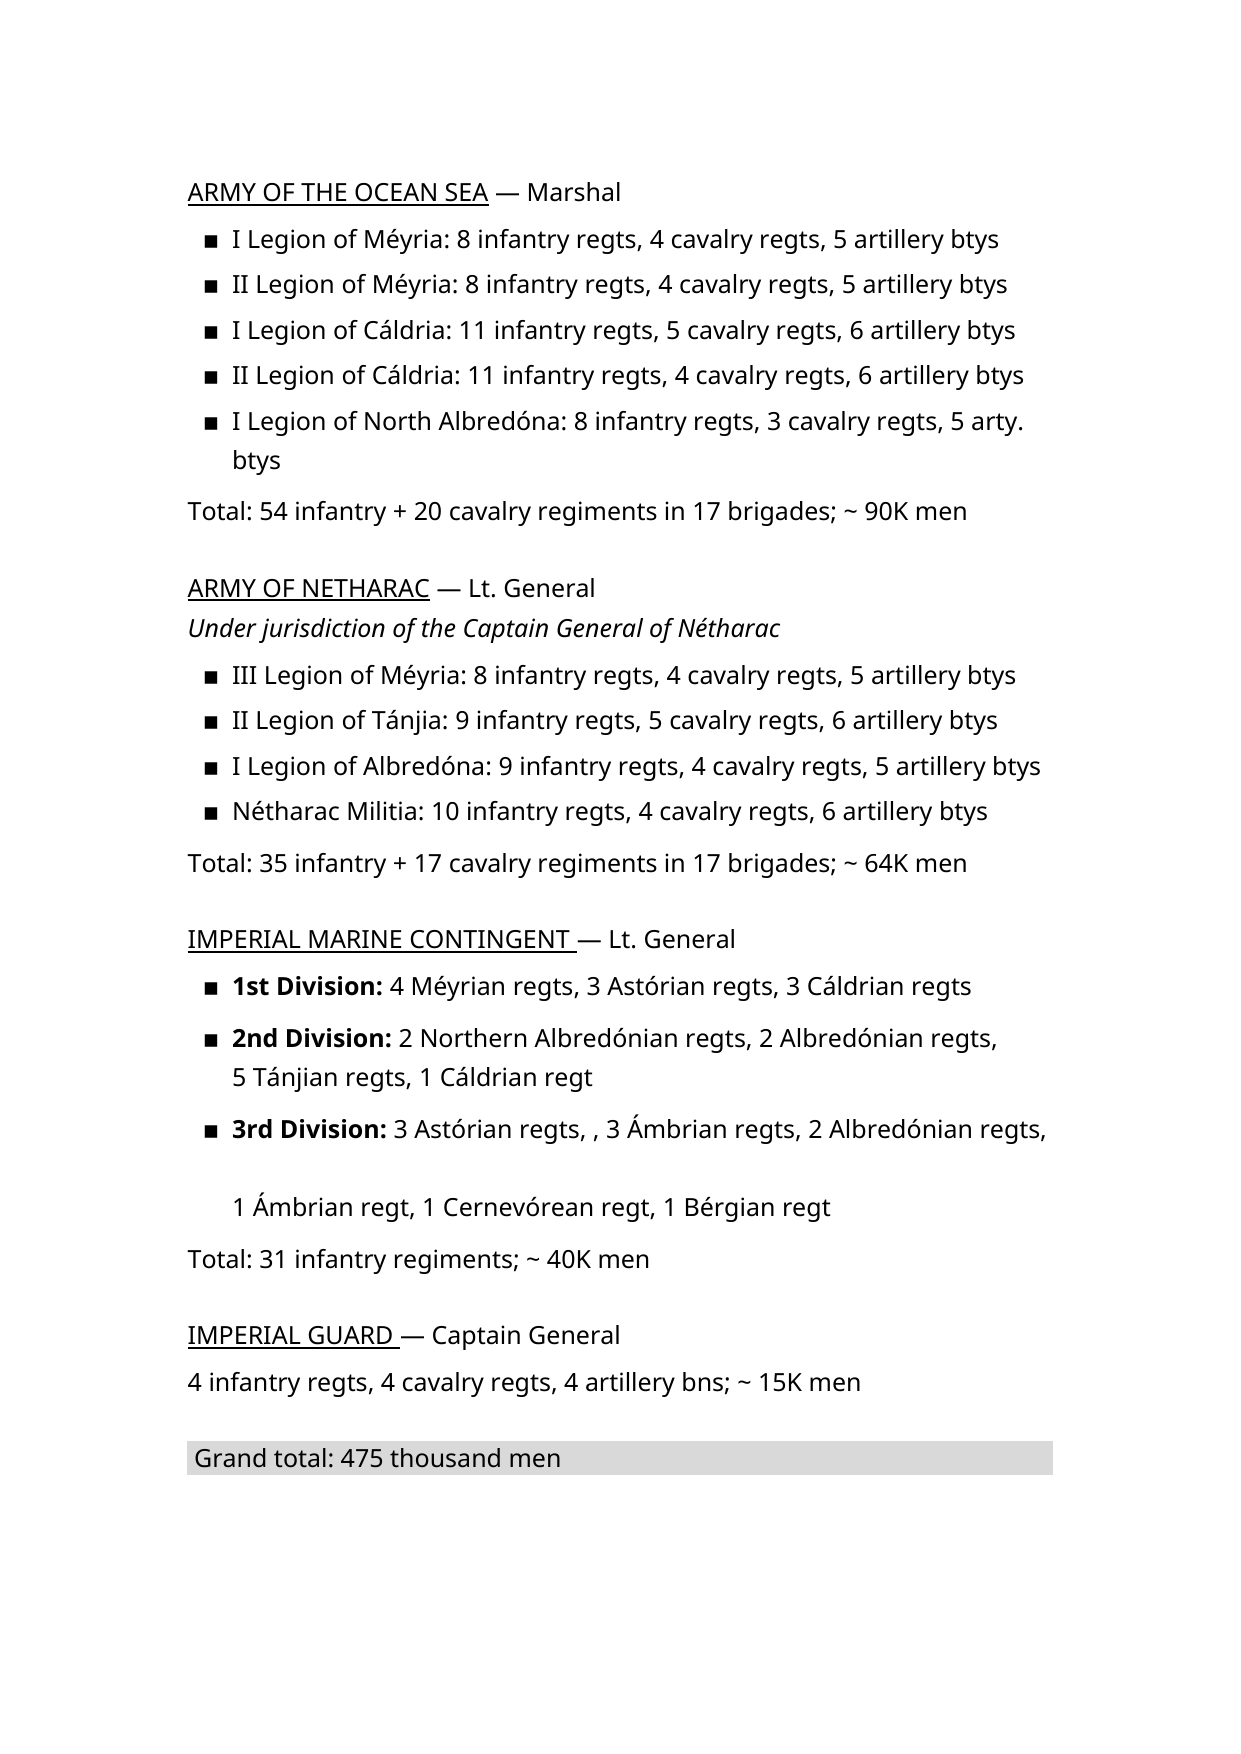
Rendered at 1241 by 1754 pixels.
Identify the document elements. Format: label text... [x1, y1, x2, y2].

list II Legion of Tánjia: 9 infantry regts, 5 cavalry regts, 6 artillery btys [202, 703, 1053, 737]
text 4 infantry regts, 4 cavalry regts, 4 artillery bns; ~ 15K men [187, 1364, 1053, 1398]
list II Legion of Méyria: 8 infantry regts, 4 cavalry regts, 5 artillery btys [202, 267, 1053, 301]
text Total: 35 infantry + 17 cavalry regiments in 17 brigades; ~ 64K men [187, 846, 1053, 879]
text ARMY OF NETHARAC — Lt. General [187, 571, 1053, 605]
list I Legion of Cáldria: 11 infantry regts, 5 cavalry regts, 6 artillery btys [202, 312, 1053, 346]
list I Legion of Albredóna: 9 infantry regts, 4 cavalry regts, 5 artillery btys [202, 748, 1053, 782]
list 2nd Division: 2 Northern Albredónian regts, 2 Albredónian regts, 5 Tánjian regts, 1 Cáldrian regt [202, 1020, 1053, 1094]
list II Legion of Cáldria: 11 infantry regts, 4 cavalry regts, 6 artillery btys [202, 358, 1053, 392]
text Total: 54 infantry + 20 cavalry regiments in 17 brigades; ~ 90K men [187, 494, 1053, 528]
text Grand total: 475 thousand men [187, 1441, 1053, 1475]
text IMPERIAL MARINE CONTINGENT — Lt. General [187, 922, 1053, 956]
text ARMY OF THE OCEAN SEA — Marshal [187, 175, 1053, 209]
list III Legion of Méyria: 8 infantry regts, 4 cavalry regts, 5 artillery btys [202, 658, 1053, 692]
text IMPERIAL GUARD — Captain General [187, 1318, 1053, 1352]
list 1st Division: 4 Méyrian regts, 3 Astórian regts, 3 Cáldrian regts [202, 969, 1053, 1003]
list I Legion of Méyria: 8 infantry regts, 4 cavalry regts, 5 artillery btys [202, 222, 1053, 256]
list Nétharac Militia: 10 infantry regts, 4 cavalry regts, 6 artillery btys [202, 794, 1053, 828]
text Total: 31 infantry regiments; ~ 40K men [187, 1241, 1053, 1275]
text Under jurisdiction of the Captain General of Nétharac [187, 611, 1053, 645]
list I Legion of North Albredóna: 8 infantry regts, 3 cavalry regts, 5 arty. btys [202, 403, 1053, 476]
list 3rd Division: 3 Astórian regts, , 3 Ámbrian regts, 2 Albredónian regts, 1 Ámbrian regt, 1 Cernevórean regt, 1 Bérgian regt [202, 1111, 1053, 1224]
